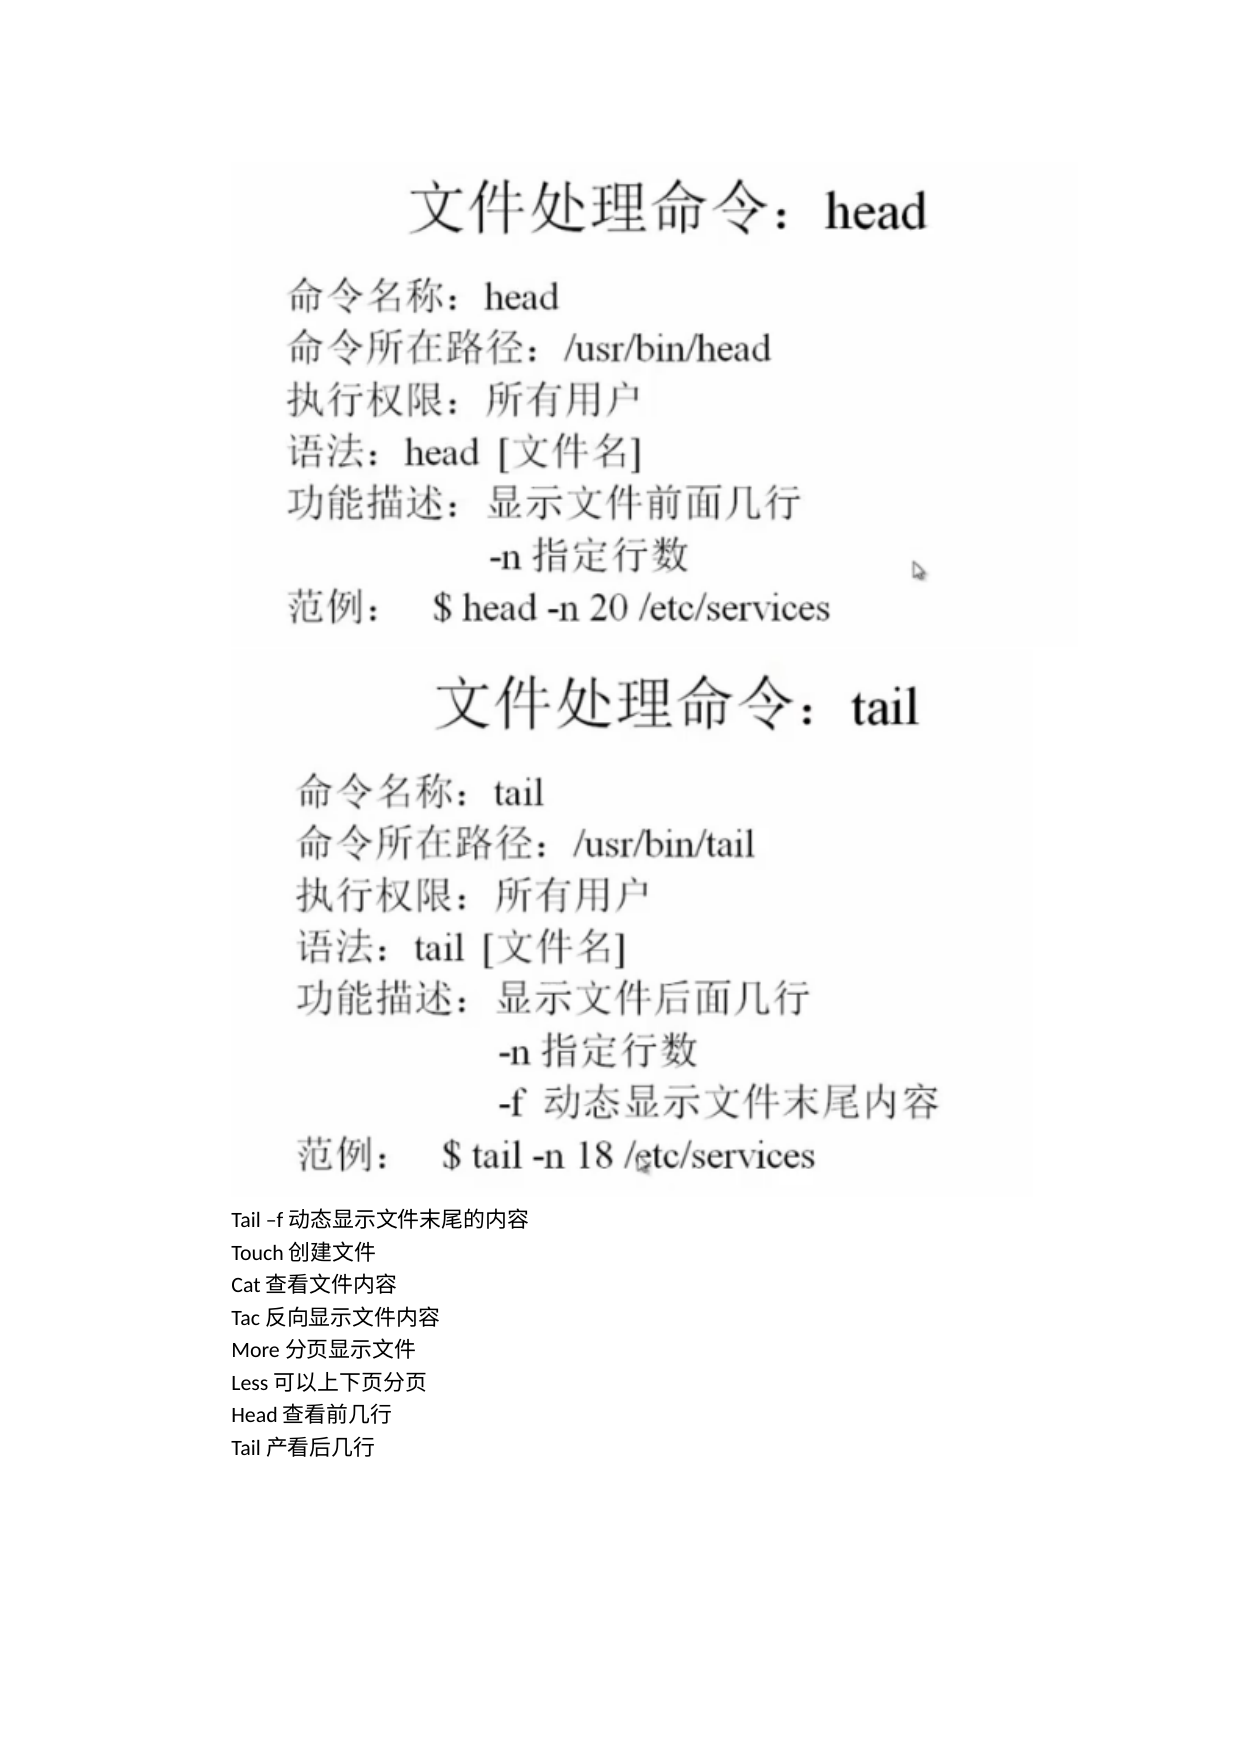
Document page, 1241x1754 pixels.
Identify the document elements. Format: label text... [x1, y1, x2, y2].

text Cat 查看文件内容 [187, 1267, 1053, 1299]
text Tac 反向显示文件内容 [187, 1299, 1053, 1332]
text More 分页显示文件 [187, 1332, 1053, 1364]
text Tail –f 动态显示文件末尾的内容 [187, 1202, 1053, 1234]
text Tail 产看后几行 [187, 1429, 1053, 1462]
text Head 查看前几行 [187, 1397, 1053, 1429]
picture [231, 162, 1079, 647]
text Less 可以上下页分页 [187, 1364, 1053, 1397]
picture [231, 649, 1033, 1197]
text Touch 创建文件 [187, 1234, 1053, 1267]
